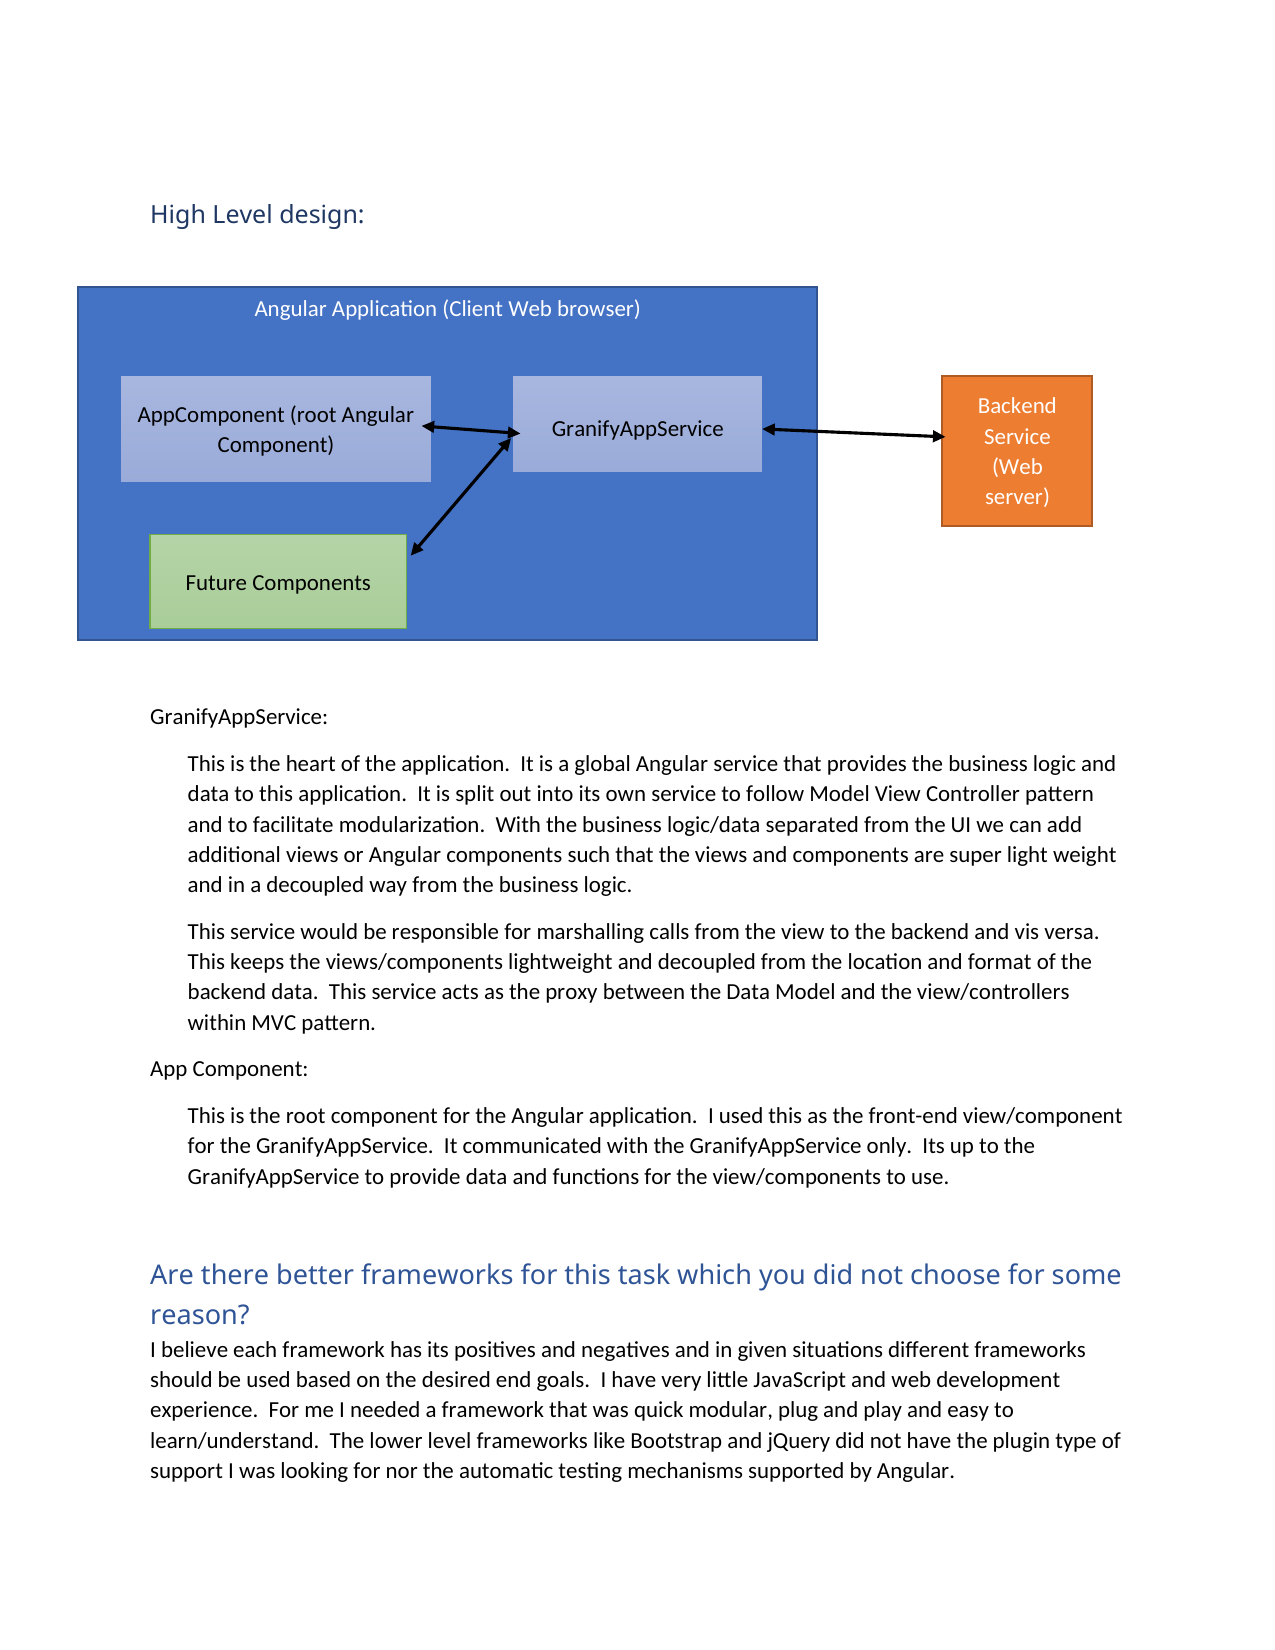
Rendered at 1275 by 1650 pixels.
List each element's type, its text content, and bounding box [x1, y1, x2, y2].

text This is the heart of the application. It is a global Angular service that provides the business logic and data to this application. It is split out into its own service to follow Model View Controller pattern and to facilitate modularization. With the business logic/data separated from the UI we can add additional views or Angular components such that the views and components are super light weight and in a decoupled way from the business logic. [187, 749, 1125, 898]
subtitle High Level design: [150, 197, 1125, 231]
text This service would be responsible for marshalling calls from the view to the backend and vis versa. This keeps the views/components lightweight and decoupled from the location and format of the backend data. This service acts as the proxy between the Data Model and the view/controllers within MVC pattern. [187, 917, 1125, 1036]
text This is the root component for the Angular application. I used this as the front-end view/component for the GranifyAppService. It communicated with the GranifyAppService only. Its up to the GranifyAppService to provide data and functions for the view/components to use. [187, 1101, 1125, 1190]
subtitle Are there better frameworks for this task which you did not choose for some reason? [150, 1256, 1125, 1332]
text App Component: [150, 1054, 1125, 1082]
text GranifyAppService: [150, 702, 1125, 730]
text I believe each framework has its positives and negatives and in given situations different frameworks should be used based on the desired end goals. I have very little JavaScript and web development experience. For me I needed a framework that was quick modular, plug and play and easy to learn/understand. The lower level frameworks like Bootstrap and jQuery did not have the plugin type of support I was looking for nor the automatic testing mechanisms supported by Angular. [150, 1335, 1125, 1484]
